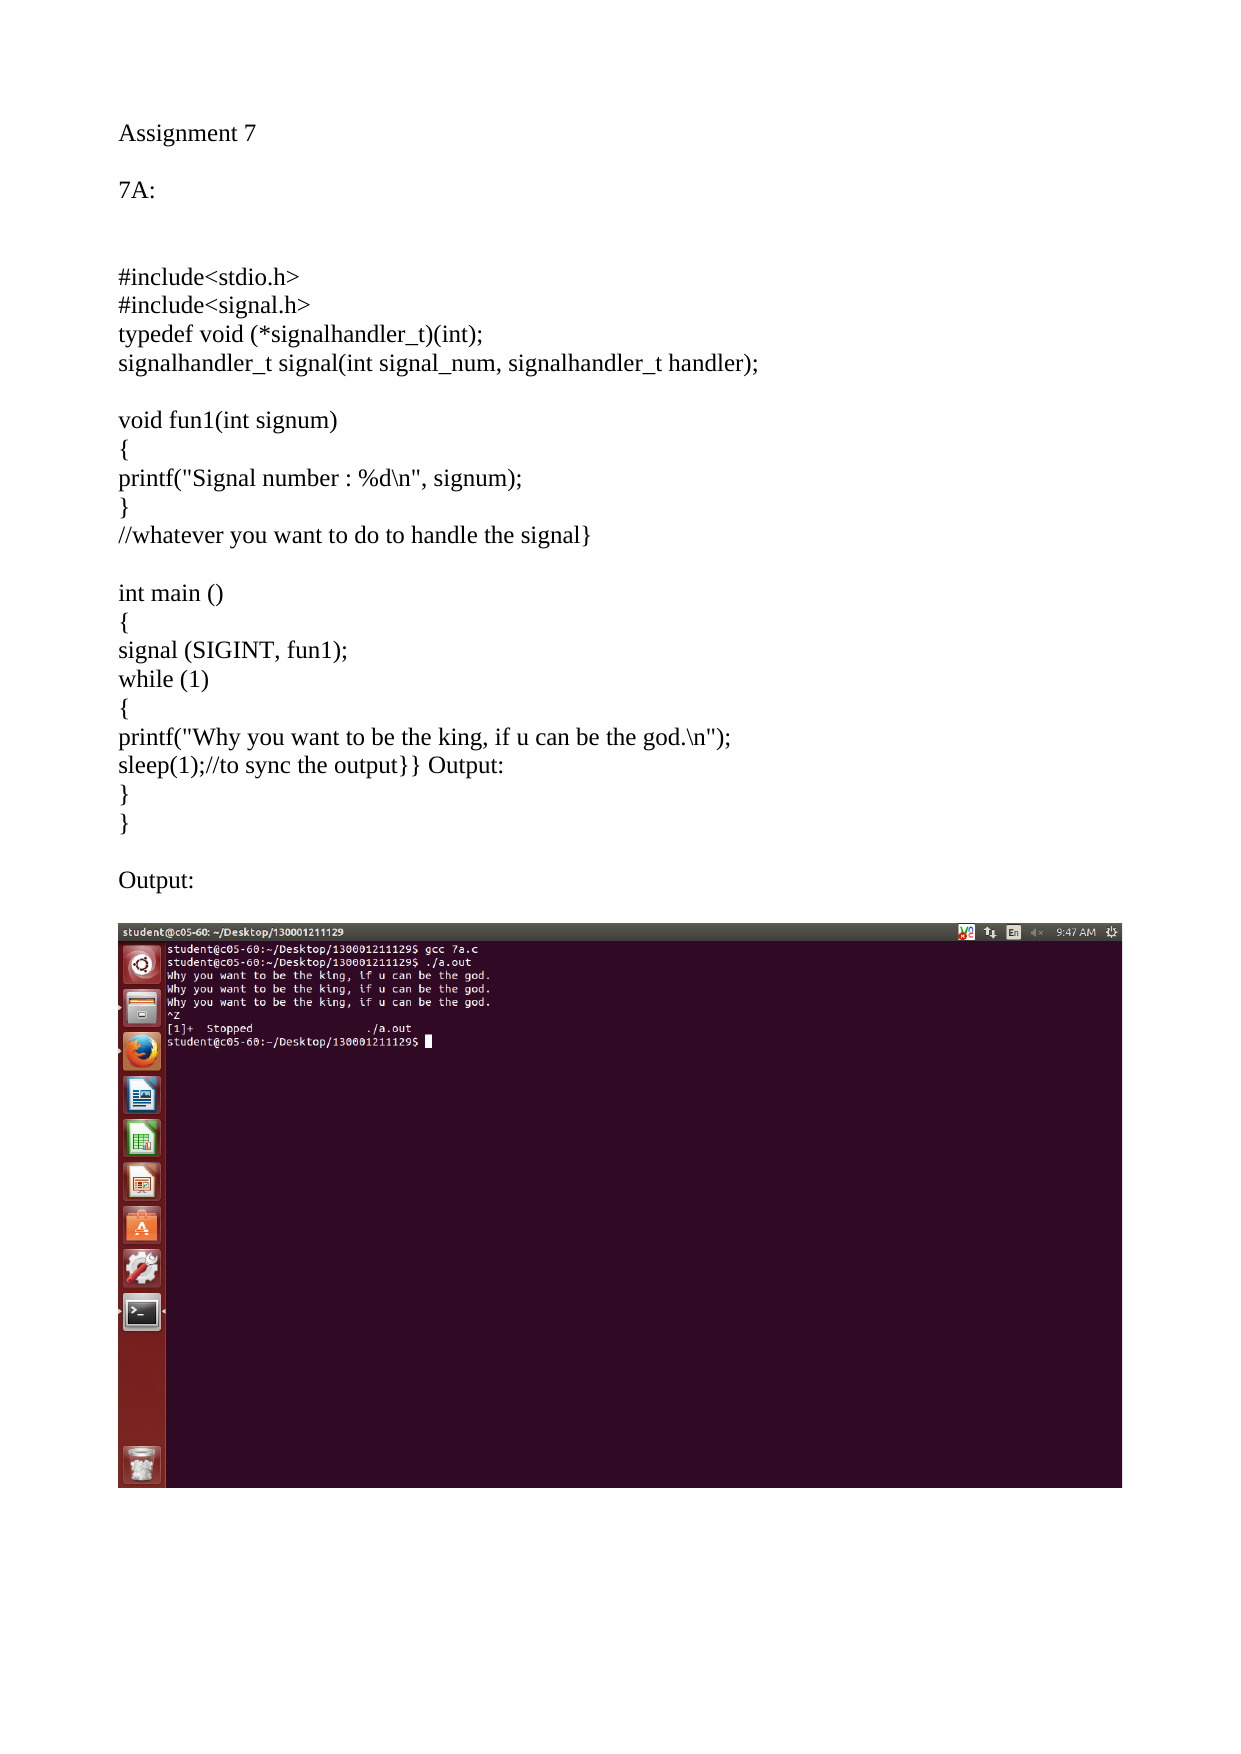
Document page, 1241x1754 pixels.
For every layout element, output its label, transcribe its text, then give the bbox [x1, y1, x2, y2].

text printf("Why you want to be the king, if u can be the god.\n"); [118, 722, 1122, 751]
text typedef void (*signalhandler_t)(int); [118, 319, 1122, 348]
picture [118, 923, 1123, 1488]
text //whatever you want to do to handle the signal} [118, 521, 1122, 549]
text { [118, 693, 1122, 722]
text { [118, 434, 1122, 463]
text } [118, 492, 1122, 521]
text Assignment 7 [118, 118, 1122, 147]
text #include<signal.h> [118, 291, 1122, 319]
text { [118, 607, 1122, 636]
text signalhandler_t signal(int signal_num, signalhandler_t handler); [118, 348, 1122, 377]
text void fun1(int signum) [118, 406, 1122, 434]
text while (1) [118, 664, 1122, 693]
text Output: [118, 866, 1122, 894]
text } [118, 808, 1122, 837]
text printf("Signal number : %d\n", signum); [118, 463, 1122, 492]
text } [118, 779, 1122, 808]
text signal (SIGINT, fun1); [118, 636, 1122, 664]
text sleep(1);//to sync the output}} Output: [118, 751, 1122, 779]
text 7A: [118, 176, 1122, 204]
text #include<stdio.h> [118, 262, 1122, 291]
text int main () [118, 578, 1122, 607]
